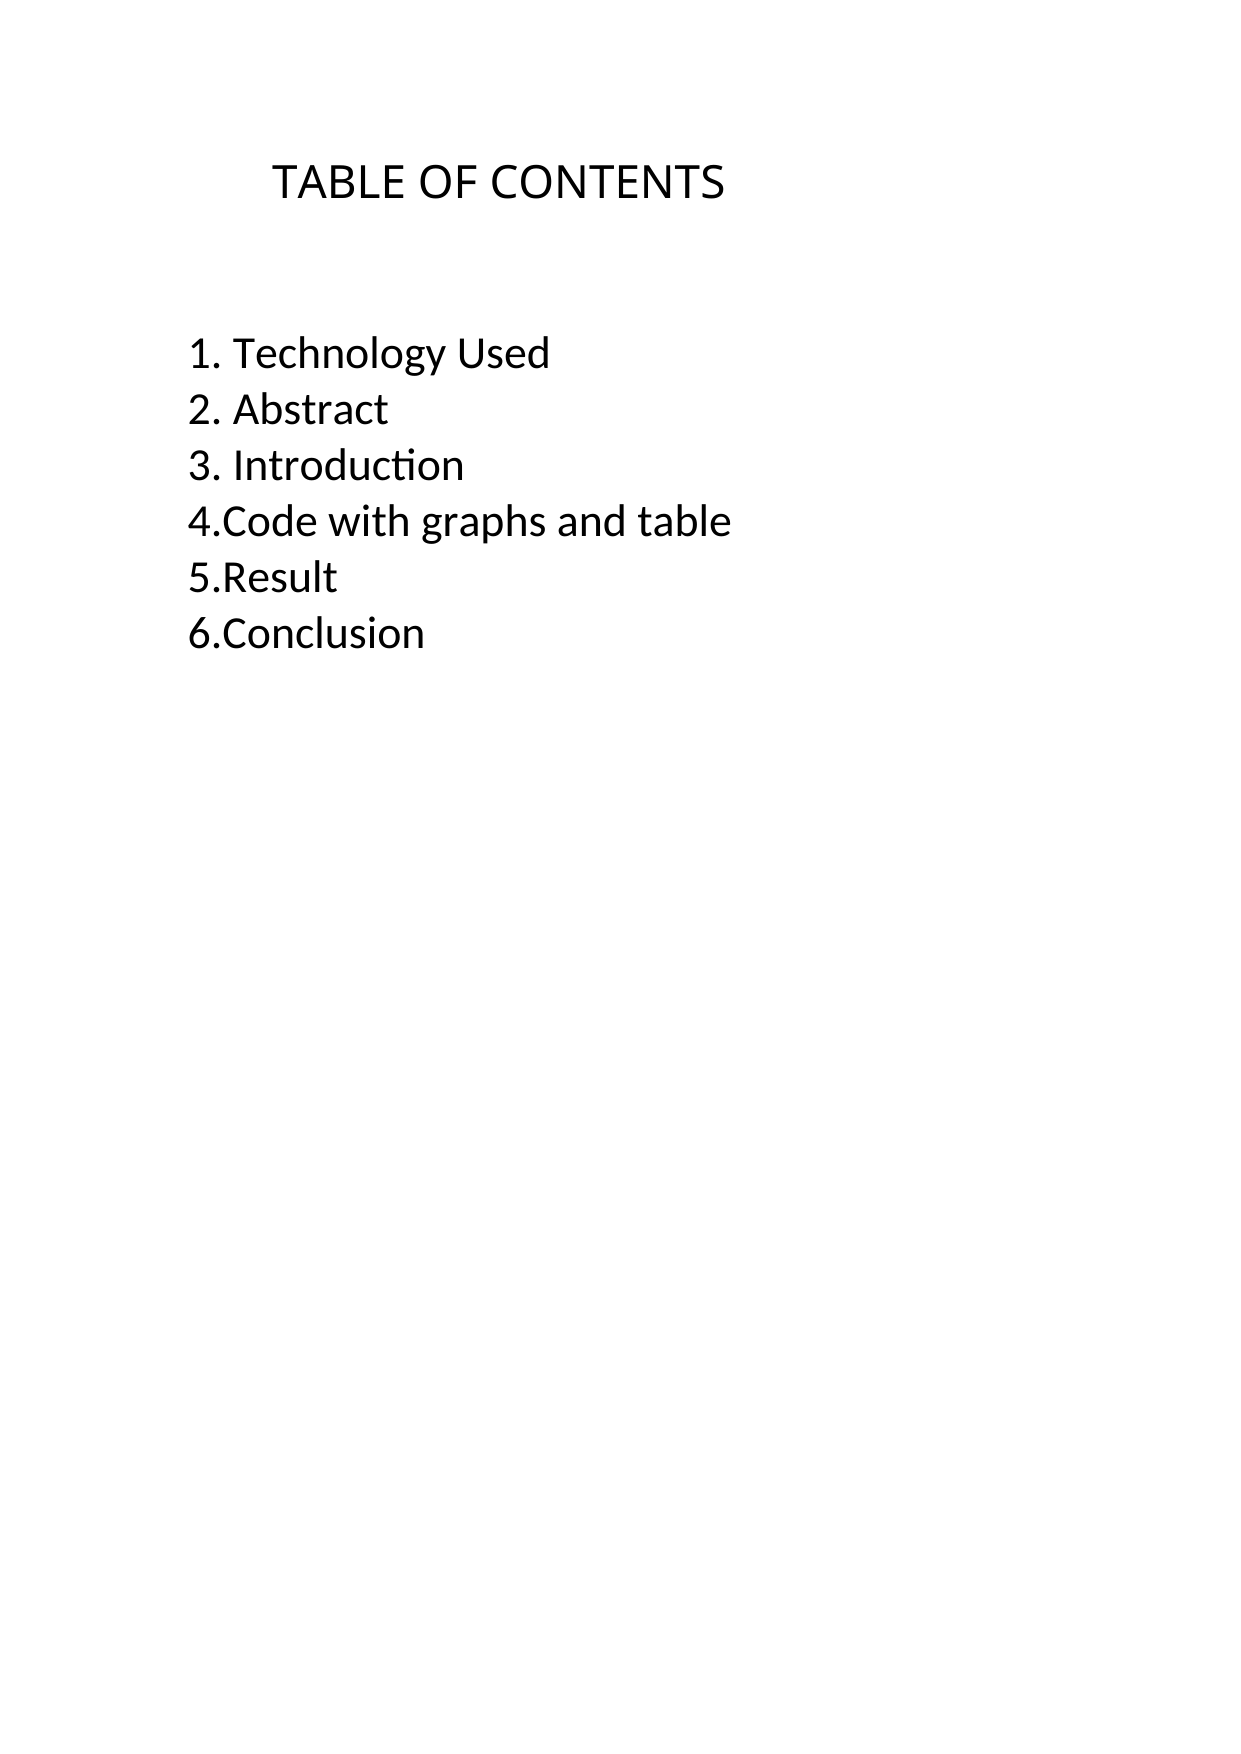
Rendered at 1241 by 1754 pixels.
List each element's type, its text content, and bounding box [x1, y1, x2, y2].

text TABLE OF CONTENTS [187, 150, 1053, 212]
text 1. Technology Used [187, 324, 1053, 380]
text 6.Conclusion [187, 604, 1053, 660]
text 3. Introduction [187, 436, 1053, 492]
text 4.Code with graphs and table [187, 492, 1053, 548]
text 5.Result [187, 548, 1053, 604]
text 2. Abstract [187, 380, 1053, 436]
